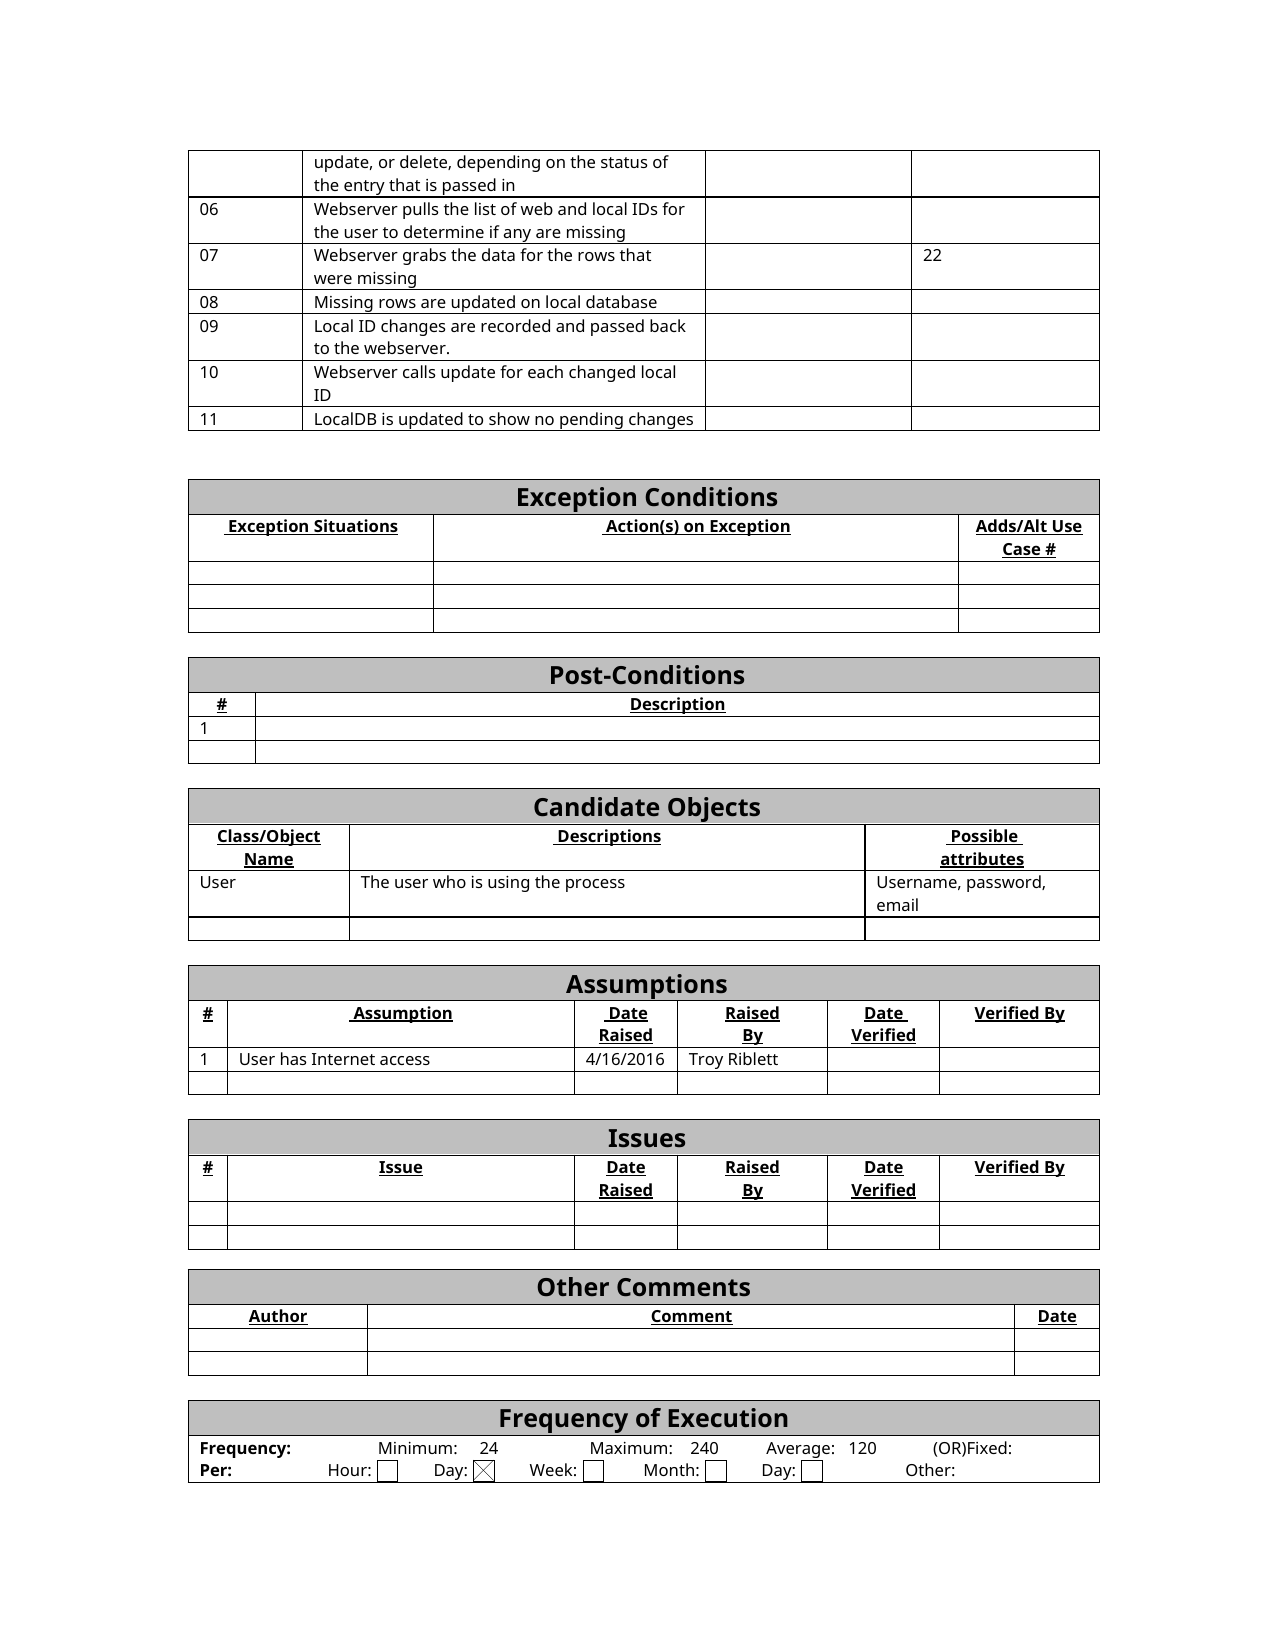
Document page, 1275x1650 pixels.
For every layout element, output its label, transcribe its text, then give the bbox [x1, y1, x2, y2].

table_cell [959, 562, 1099, 584]
table_cell 08 [189, 290, 302, 313]
table_cell 07 [189, 244, 302, 289]
table_cell [828, 1072, 939, 1094]
table_cell [189, 1352, 367, 1375]
table_cell [228, 1226, 574, 1248]
table_cell # [189, 1156, 227, 1201]
table_cell Raised By [678, 1001, 827, 1047]
table_cell 06 [189, 198, 302, 243]
table_cell 11 [189, 407, 302, 430]
table_cell 10 [189, 361, 302, 406]
table_cell Local ID changes are recorded and passed back to the webserver. [303, 314, 705, 359]
table_header Other Comments [189, 1270, 1099, 1304]
table_cell [828, 1226, 939, 1248]
table_cell 22 [912, 244, 1099, 289]
table_cell 09 [189, 314, 302, 359]
table_cell [189, 609, 433, 632]
table_cell [706, 290, 911, 313]
table_cell [940, 1048, 1099, 1071]
table_cell Webserver pulls the list of web and local IDs for the user to determine if any are missing [303, 198, 705, 243]
table_cell [912, 151, 1099, 196]
table_header Post-Conditions [189, 658, 1099, 692]
table_cell Frequency: Minimum: 24 Maximum: 240 Average: 120 (OR)Fixed: Per: Hour: Day: Week: Month: Day: Other: [189, 1436, 1099, 1482]
table_cell Author [189, 1305, 367, 1327]
table_cell Webserver calls update for each changed local ID [303, 361, 705, 406]
table_cell Date [1015, 1305, 1099, 1327]
table_cell [706, 407, 911, 430]
table_cell [959, 609, 1099, 632]
table_cell [256, 741, 1099, 763]
table_cell [940, 1072, 1099, 1094]
table_cell Adds/Alt Use Case # [959, 515, 1099, 561]
table_cell [575, 1226, 677, 1248]
table_cell 1 [189, 1048, 227, 1071]
table_cell [228, 1202, 574, 1225]
table_cell Class/Object Name [189, 825, 349, 870]
table_cell 1 [189, 717, 255, 739]
table_cell # [189, 1001, 227, 1047]
table_cell Date Verified [828, 1001, 939, 1047]
table_header Exception Conditions [189, 480, 1099, 514]
table_cell [866, 918, 1099, 940]
table_cell Comment [368, 1305, 1014, 1327]
table_cell [189, 918, 349, 940]
table_cell Assumption [228, 1001, 574, 1047]
table_cell [228, 1072, 574, 1094]
table_cell [706, 198, 911, 243]
table_cell [189, 1072, 227, 1094]
table_cell Date Verified [828, 1156, 939, 1201]
table_cell Descriptions [350, 825, 864, 870]
table_cell [575, 1202, 677, 1225]
table_cell [912, 361, 1099, 406]
table_cell Username, password, email [866, 871, 1099, 916]
table_cell [912, 198, 1099, 243]
table_header Frequency of Execution [189, 1401, 1099, 1435]
table_cell [678, 1226, 827, 1248]
table_cell [912, 407, 1099, 430]
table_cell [303, 151, 705, 196]
table_header Candidate Objects [189, 789, 1099, 823]
table_cell [828, 1202, 939, 1225]
table_cell [189, 585, 433, 608]
table_cell [959, 585, 1099, 608]
table_cell [434, 609, 958, 632]
table_cell [912, 314, 1099, 359]
table_cell Date Raised [575, 1001, 677, 1047]
table_header Issues [189, 1120, 1099, 1154]
table_cell Webserver grabs the data for the rows that were missing [303, 244, 705, 289]
table_cell [434, 562, 958, 584]
table_cell [706, 314, 911, 359]
table_cell [350, 918, 864, 940]
table_cell [1015, 1352, 1099, 1375]
table_cell User [189, 871, 349, 916]
table_cell Action(s) on Exception [434, 515, 958, 561]
table_cell [189, 1202, 227, 1225]
table_cell 4/16/2016 [575, 1048, 677, 1071]
table_header Assumptions [189, 966, 1099, 1000]
table_cell [678, 1202, 827, 1225]
table_cell Description [256, 693, 1099, 716]
table_cell [1015, 1329, 1099, 1351]
table_cell Issue [228, 1156, 574, 1201]
table_cell [189, 1329, 367, 1351]
table_cell Troy Riblett [678, 1048, 827, 1071]
table_cell User has Internet access [228, 1048, 574, 1071]
table_cell LocalDB is updated to show no pending changes [303, 407, 705, 430]
table_cell [189, 741, 255, 763]
table_cell [706, 244, 911, 289]
table_cell [368, 1352, 1014, 1375]
table_cell Missing rows are updated on local database [303, 290, 705, 313]
table_cell [706, 151, 911, 196]
table_cell [575, 1072, 677, 1094]
table_cell Raised By [678, 1156, 827, 1201]
table_cell [678, 1072, 827, 1094]
table_cell [434, 585, 958, 608]
table_cell [940, 1202, 1099, 1225]
table_cell Verified By [940, 1156, 1099, 1201]
table_cell [189, 562, 433, 584]
table_cell [940, 1226, 1099, 1248]
table_cell # [189, 693, 255, 716]
table_cell [706, 361, 911, 406]
table_cell Verified By [940, 1001, 1099, 1047]
table_cell [828, 1048, 939, 1071]
table_cell [912, 290, 1099, 313]
table_cell Exception Situations [189, 515, 433, 561]
table_cell [189, 1226, 227, 1248]
table_cell Possible attributes [866, 825, 1099, 870]
table_cell 05 [189, 151, 302, 196]
table_cell The user who is using the process [350, 871, 864, 916]
table_cell [256, 717, 1099, 739]
table_cell Date Raised [575, 1156, 677, 1201]
table_cell [368, 1329, 1014, 1351]
